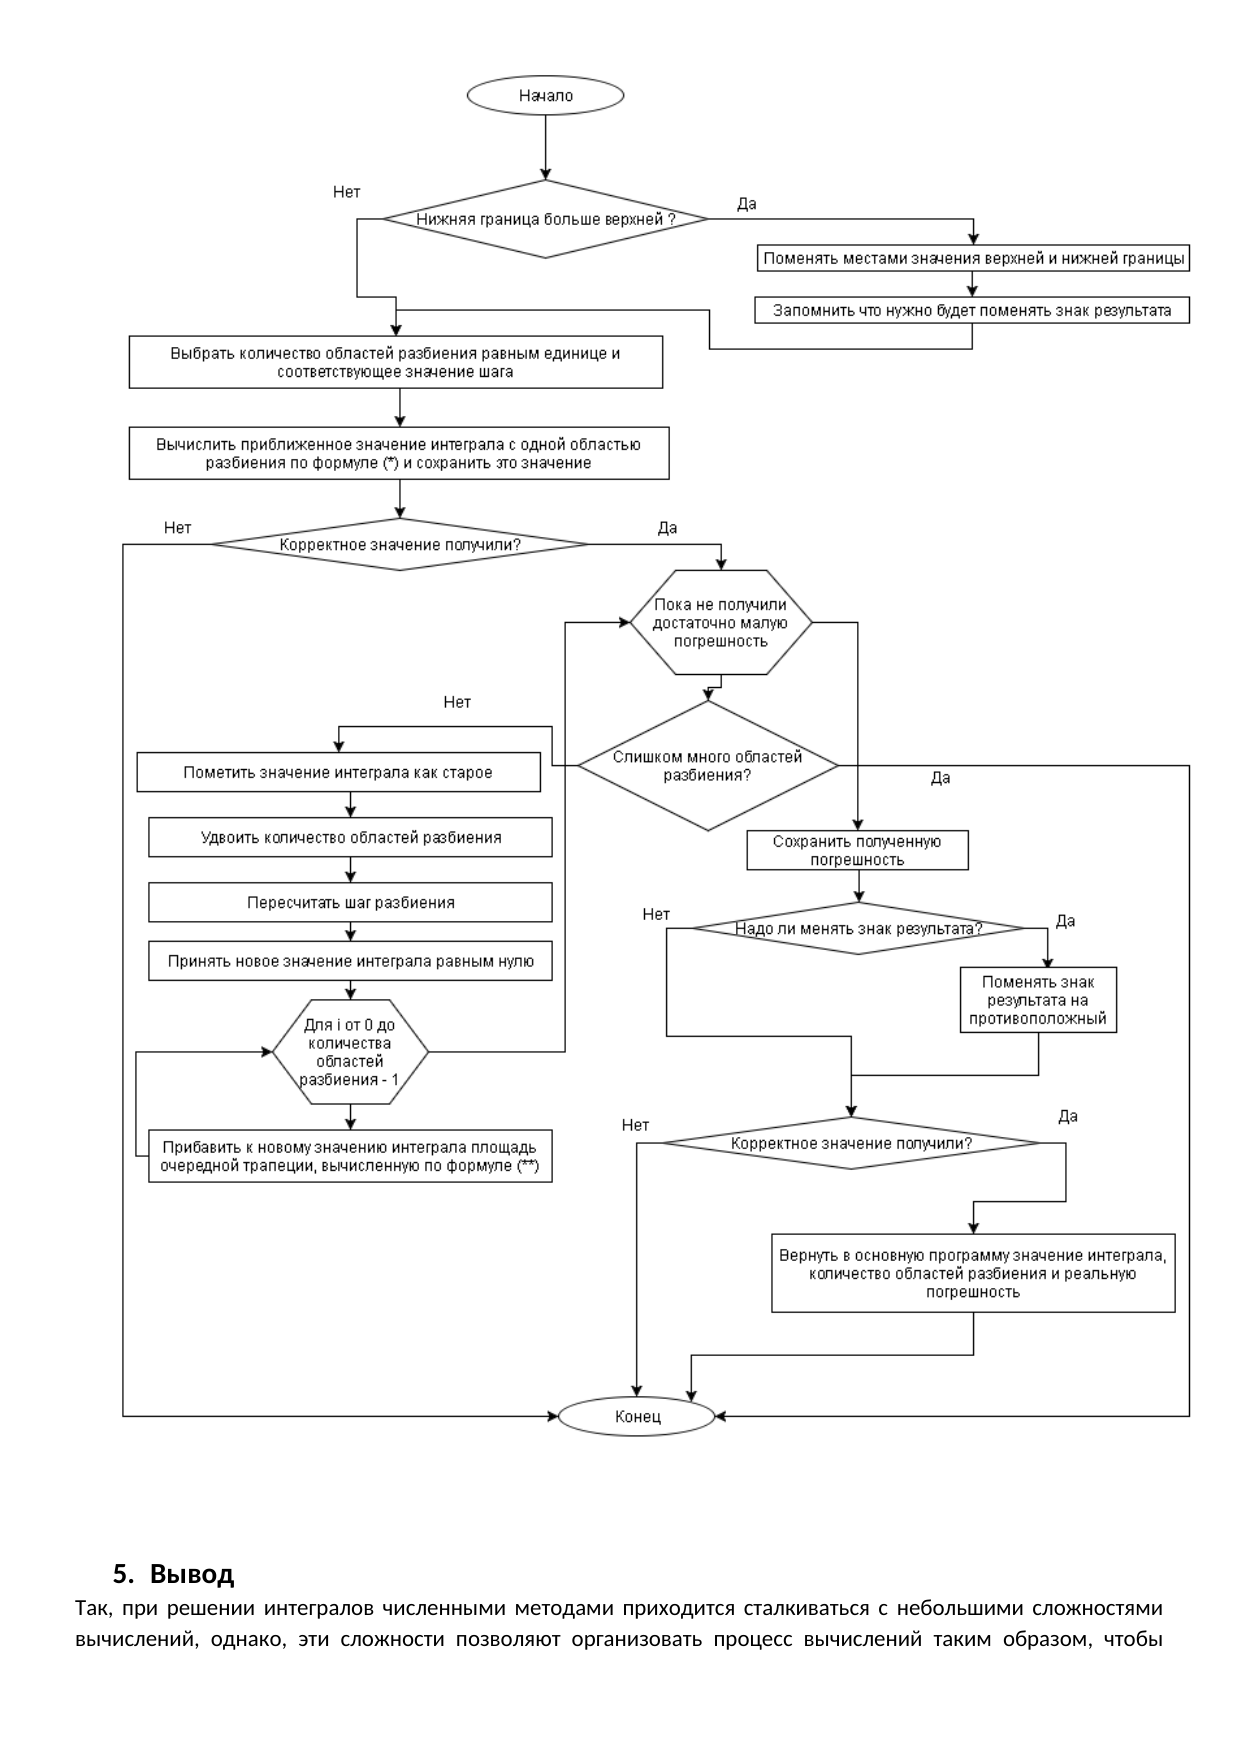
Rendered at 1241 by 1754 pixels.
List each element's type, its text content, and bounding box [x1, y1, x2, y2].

list Вывод [112, 1555, 1165, 1591]
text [75, 1593, 1165, 1652]
